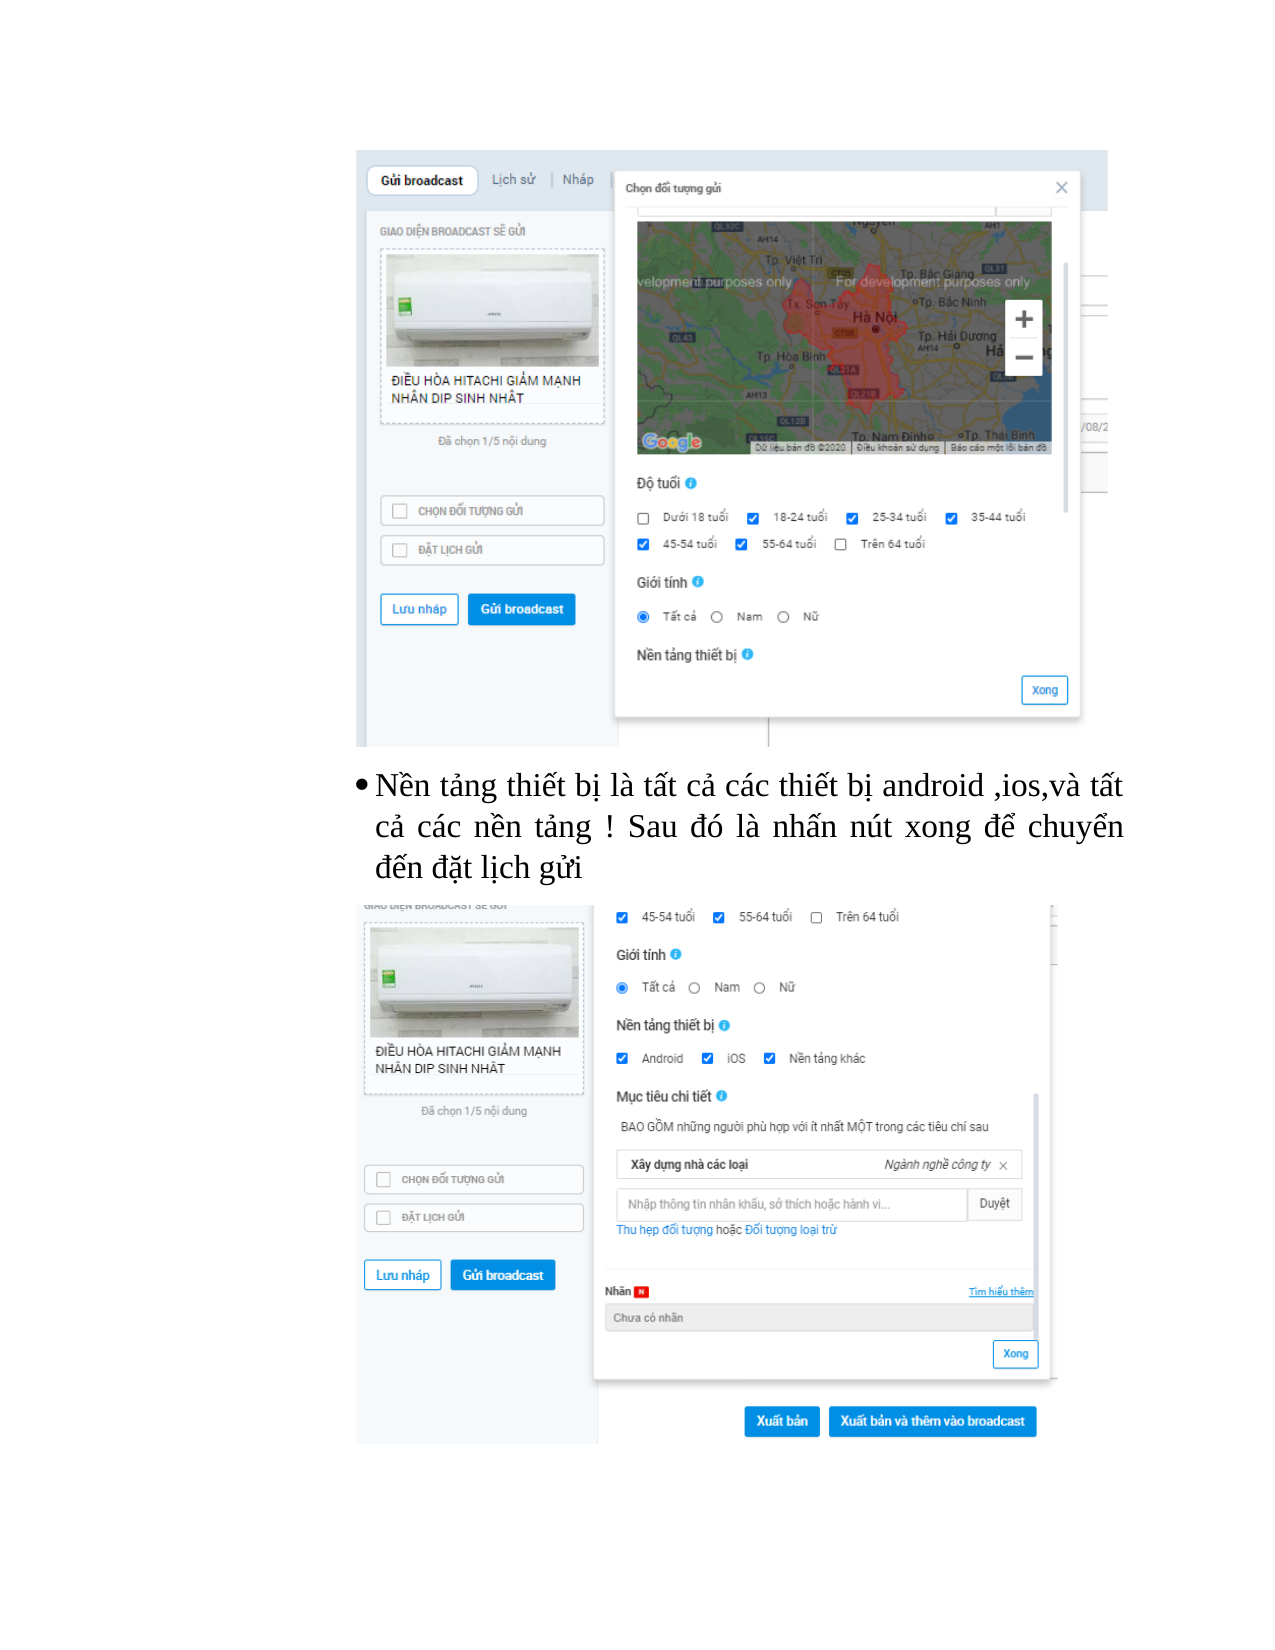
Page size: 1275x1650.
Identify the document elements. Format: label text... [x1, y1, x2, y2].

picture [356, 150, 1108, 747]
list Nền tảng thiết bị là tất cả các thiết bị android ,ios,và tất cả các nền tảng ! Sau đó là nhấn nút xong để chuyển đến đặt lịch gửi [356, 765, 1125, 886]
picture [356, 905, 1058, 1444]
